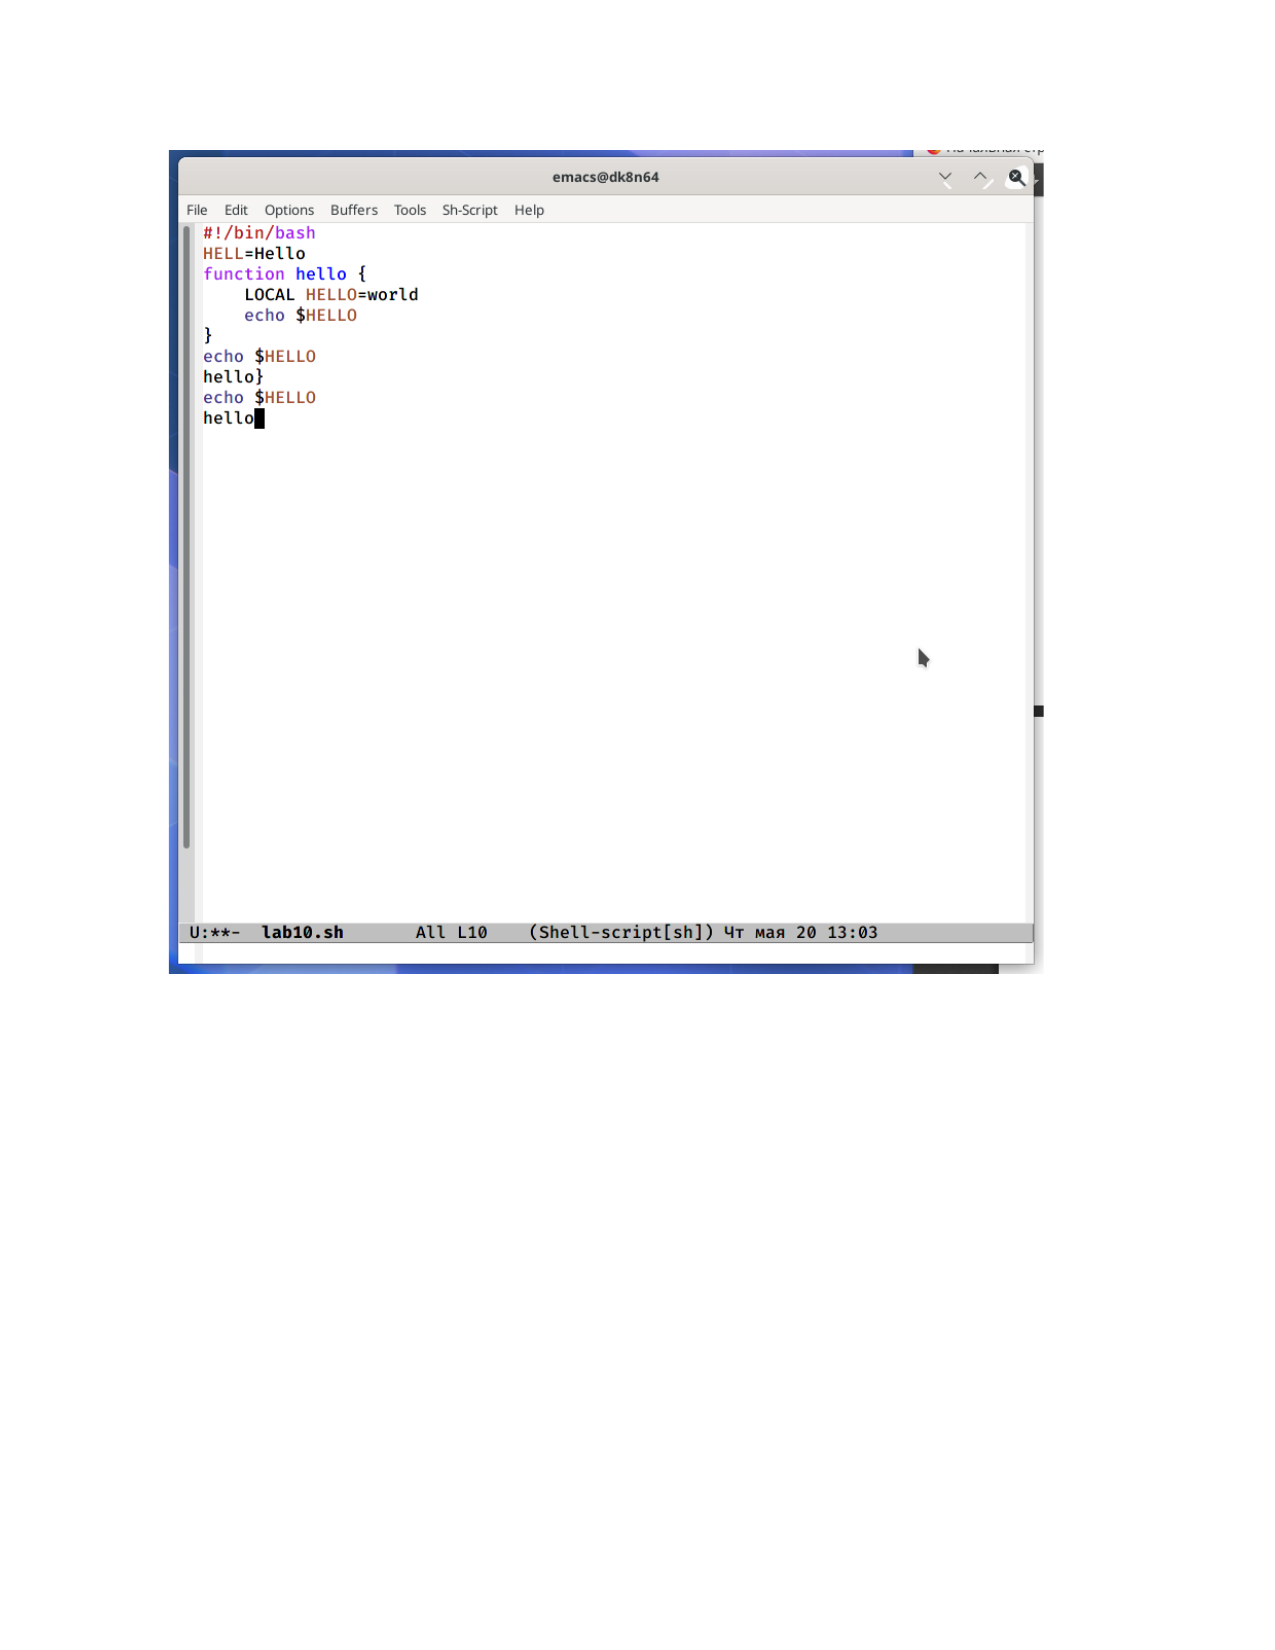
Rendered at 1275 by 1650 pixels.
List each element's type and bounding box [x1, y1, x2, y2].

picture [168, 150, 1044, 974]
